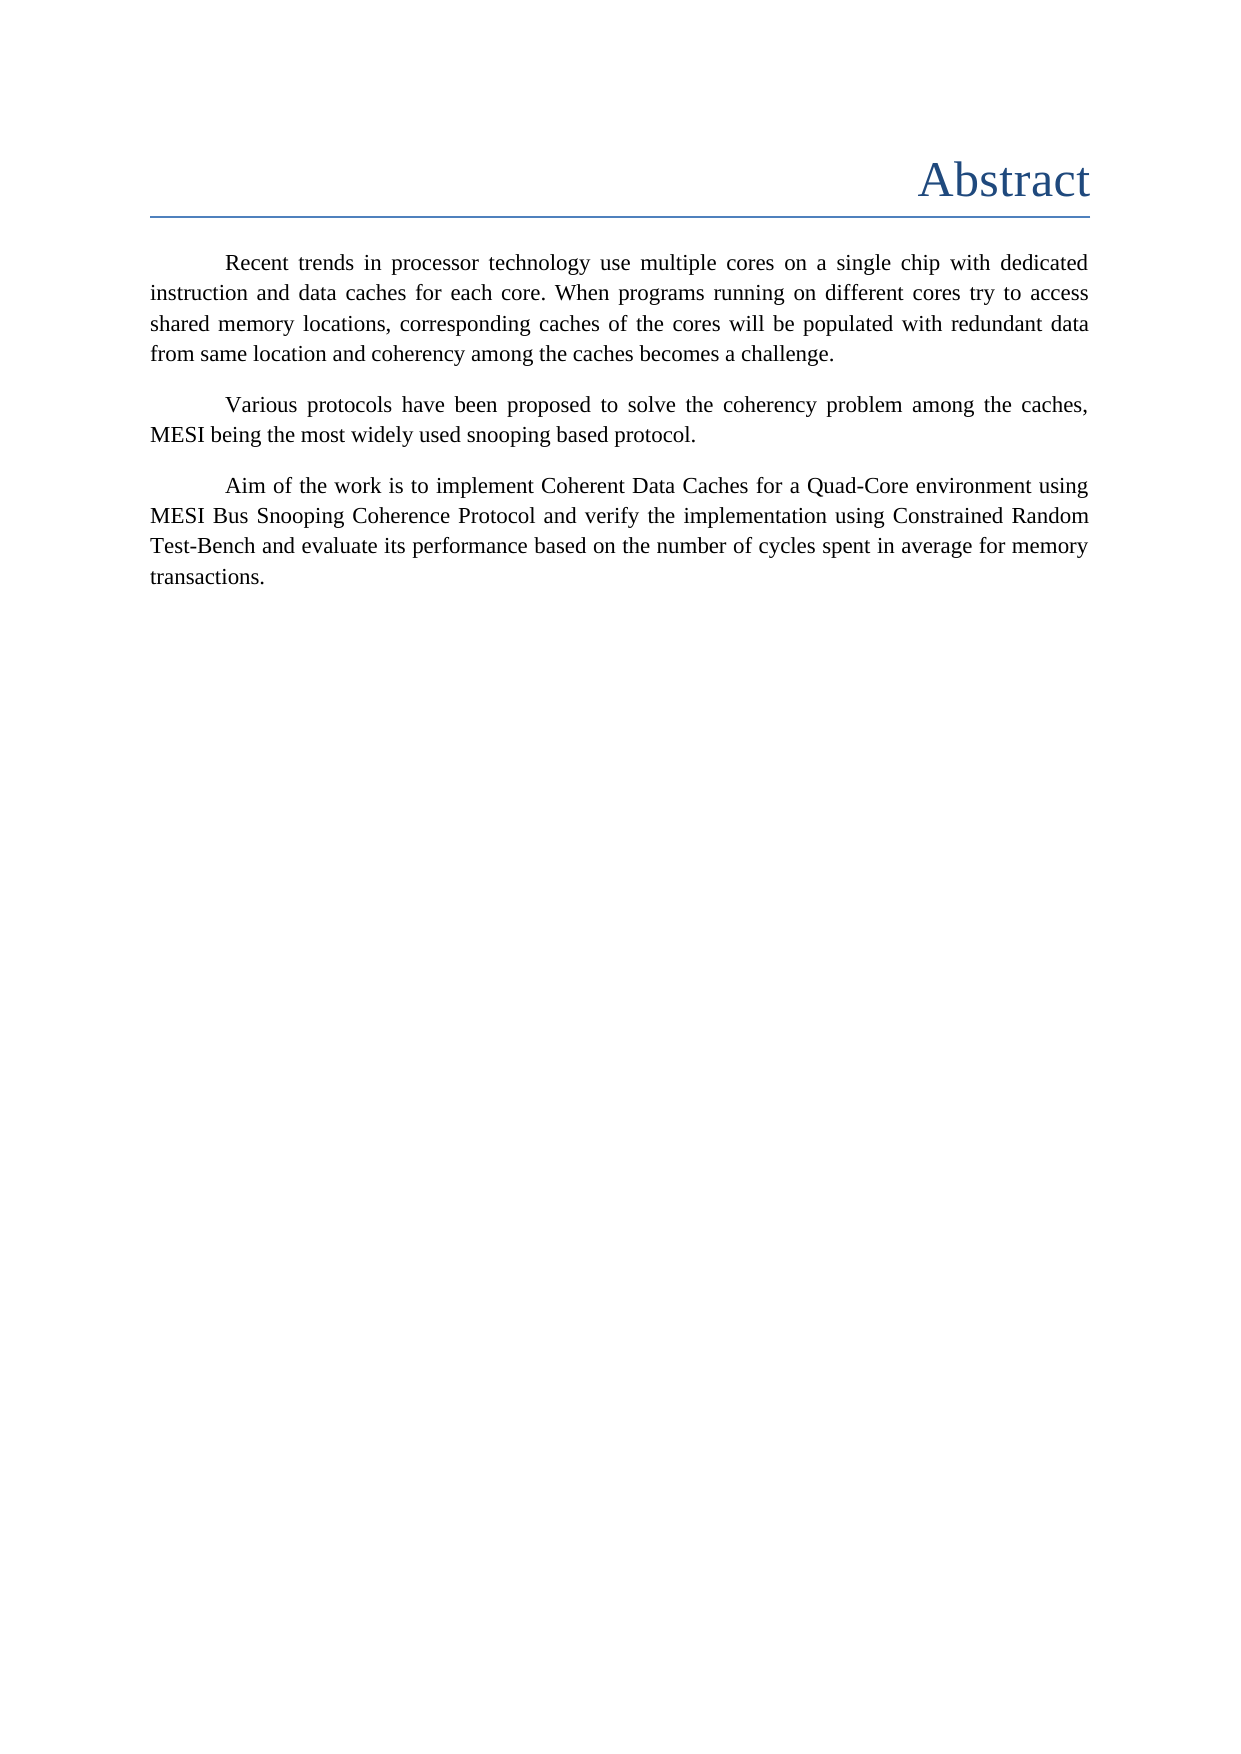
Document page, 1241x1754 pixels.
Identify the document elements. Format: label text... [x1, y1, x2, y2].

text Aim of the work is to implement Coherent Data Caches for a Quad-Core environment using MESI Bus Snooping Coherence Protocol and verify the implementation using Constrained Random Test-Bench and evaluate its performance based on the number of cycles spent in average for memory transactions. [150, 472, 1090, 589]
text Recent trends in processor technology use multiple cores on a single chip with dedicated instruction and data caches for each core. When programs running on different cores try to access shared memory locations, corresponding caches of the cores will be populated with redundant data from same location and coherency among the caches becomes a challenge. [150, 249, 1090, 366]
subtitle Abstract [150, 150, 1090, 216]
text Various protocols have been proposed to solve the coherency problem among the caches, MESI being the most widely used snooping based protocol. [150, 391, 1090, 447]
